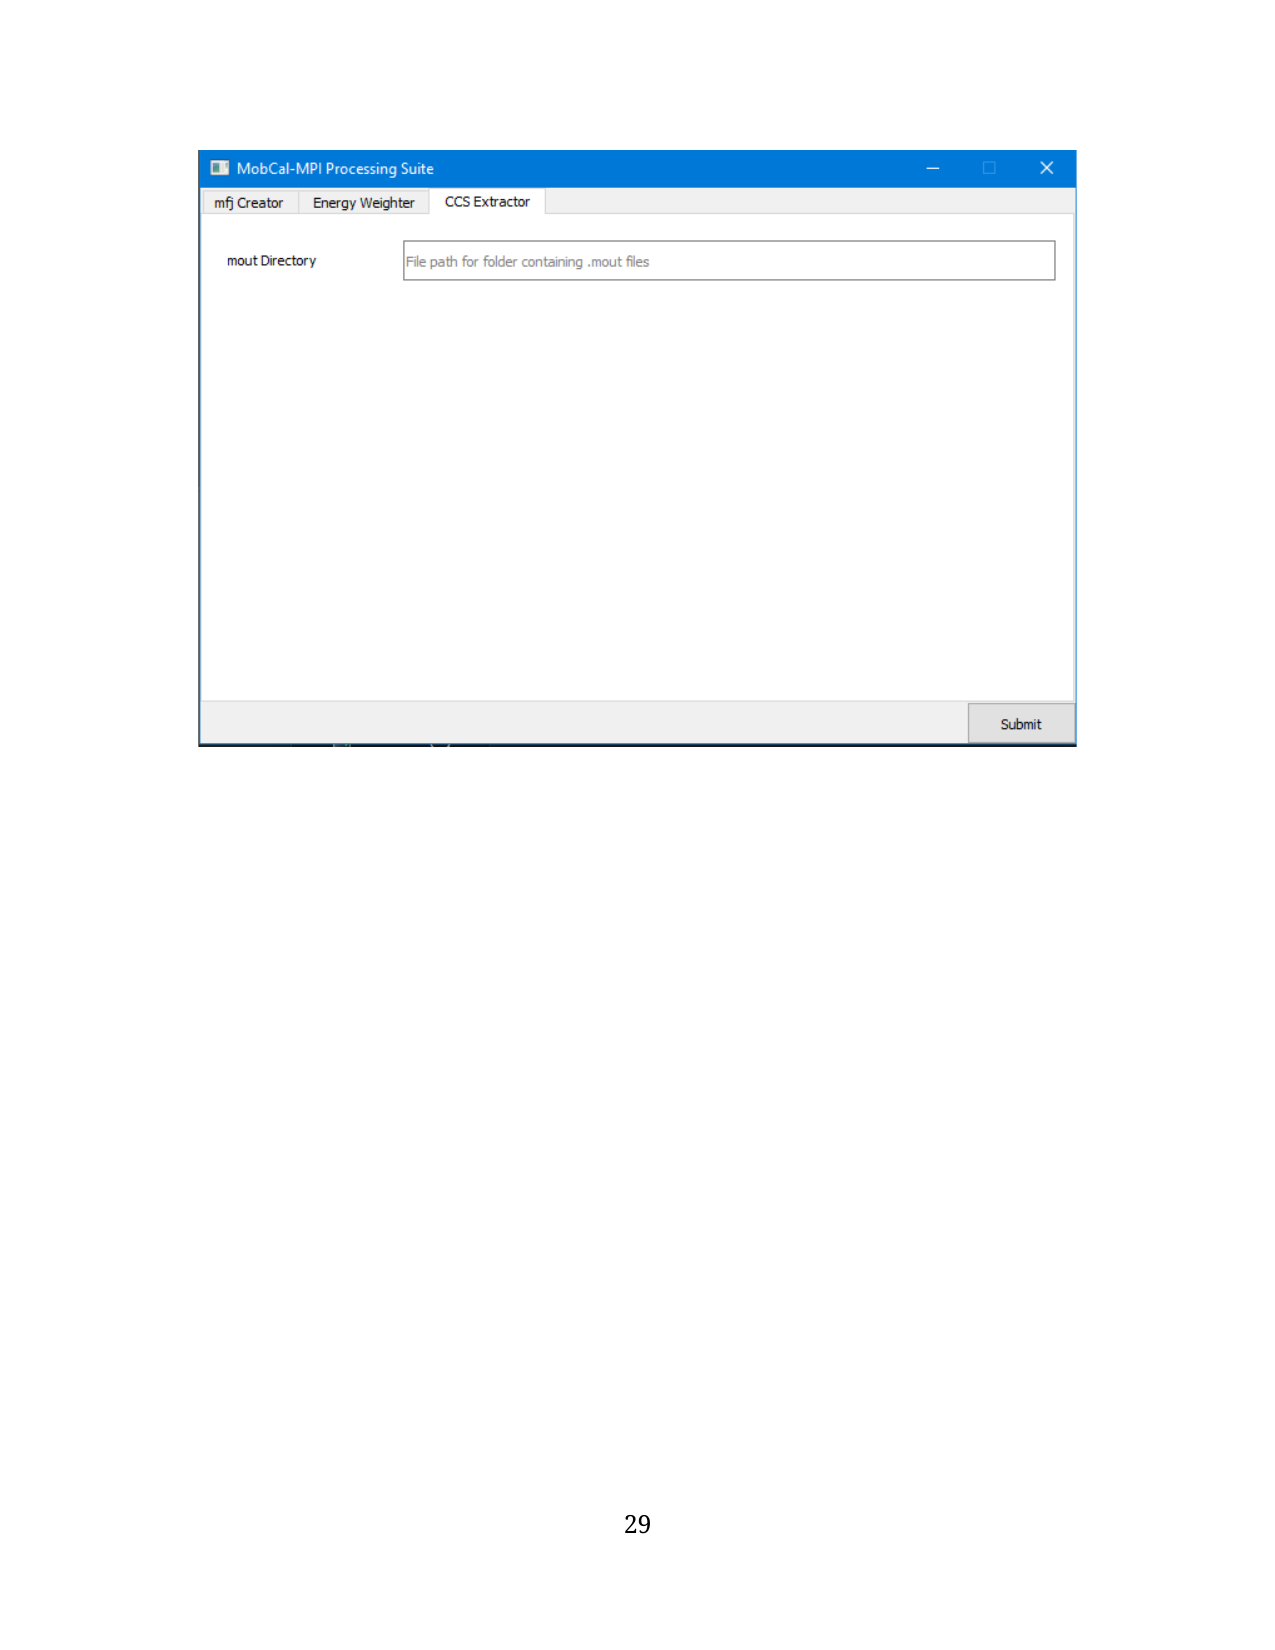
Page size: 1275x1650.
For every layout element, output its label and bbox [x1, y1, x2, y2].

picture [198, 150, 1077, 747]
